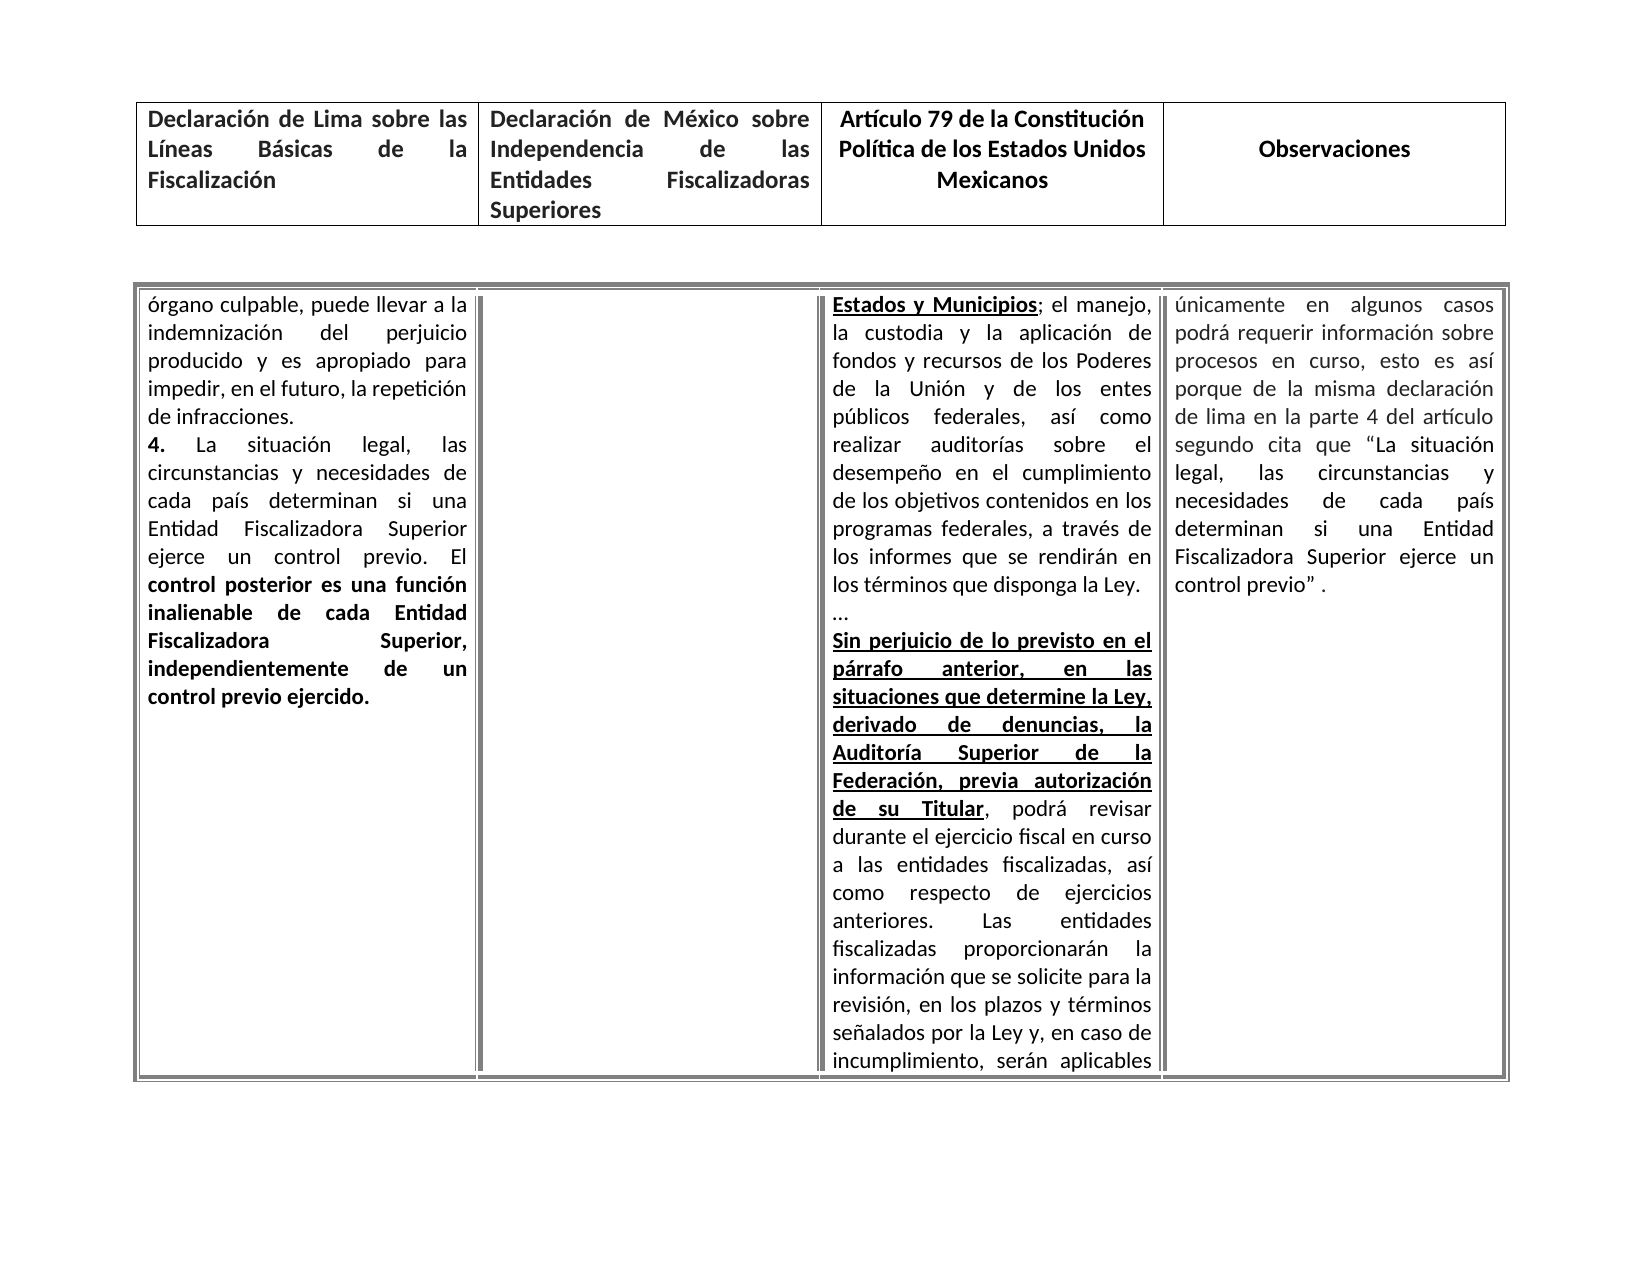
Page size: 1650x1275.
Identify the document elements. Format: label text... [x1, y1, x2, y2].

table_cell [479, 287, 821, 1074]
